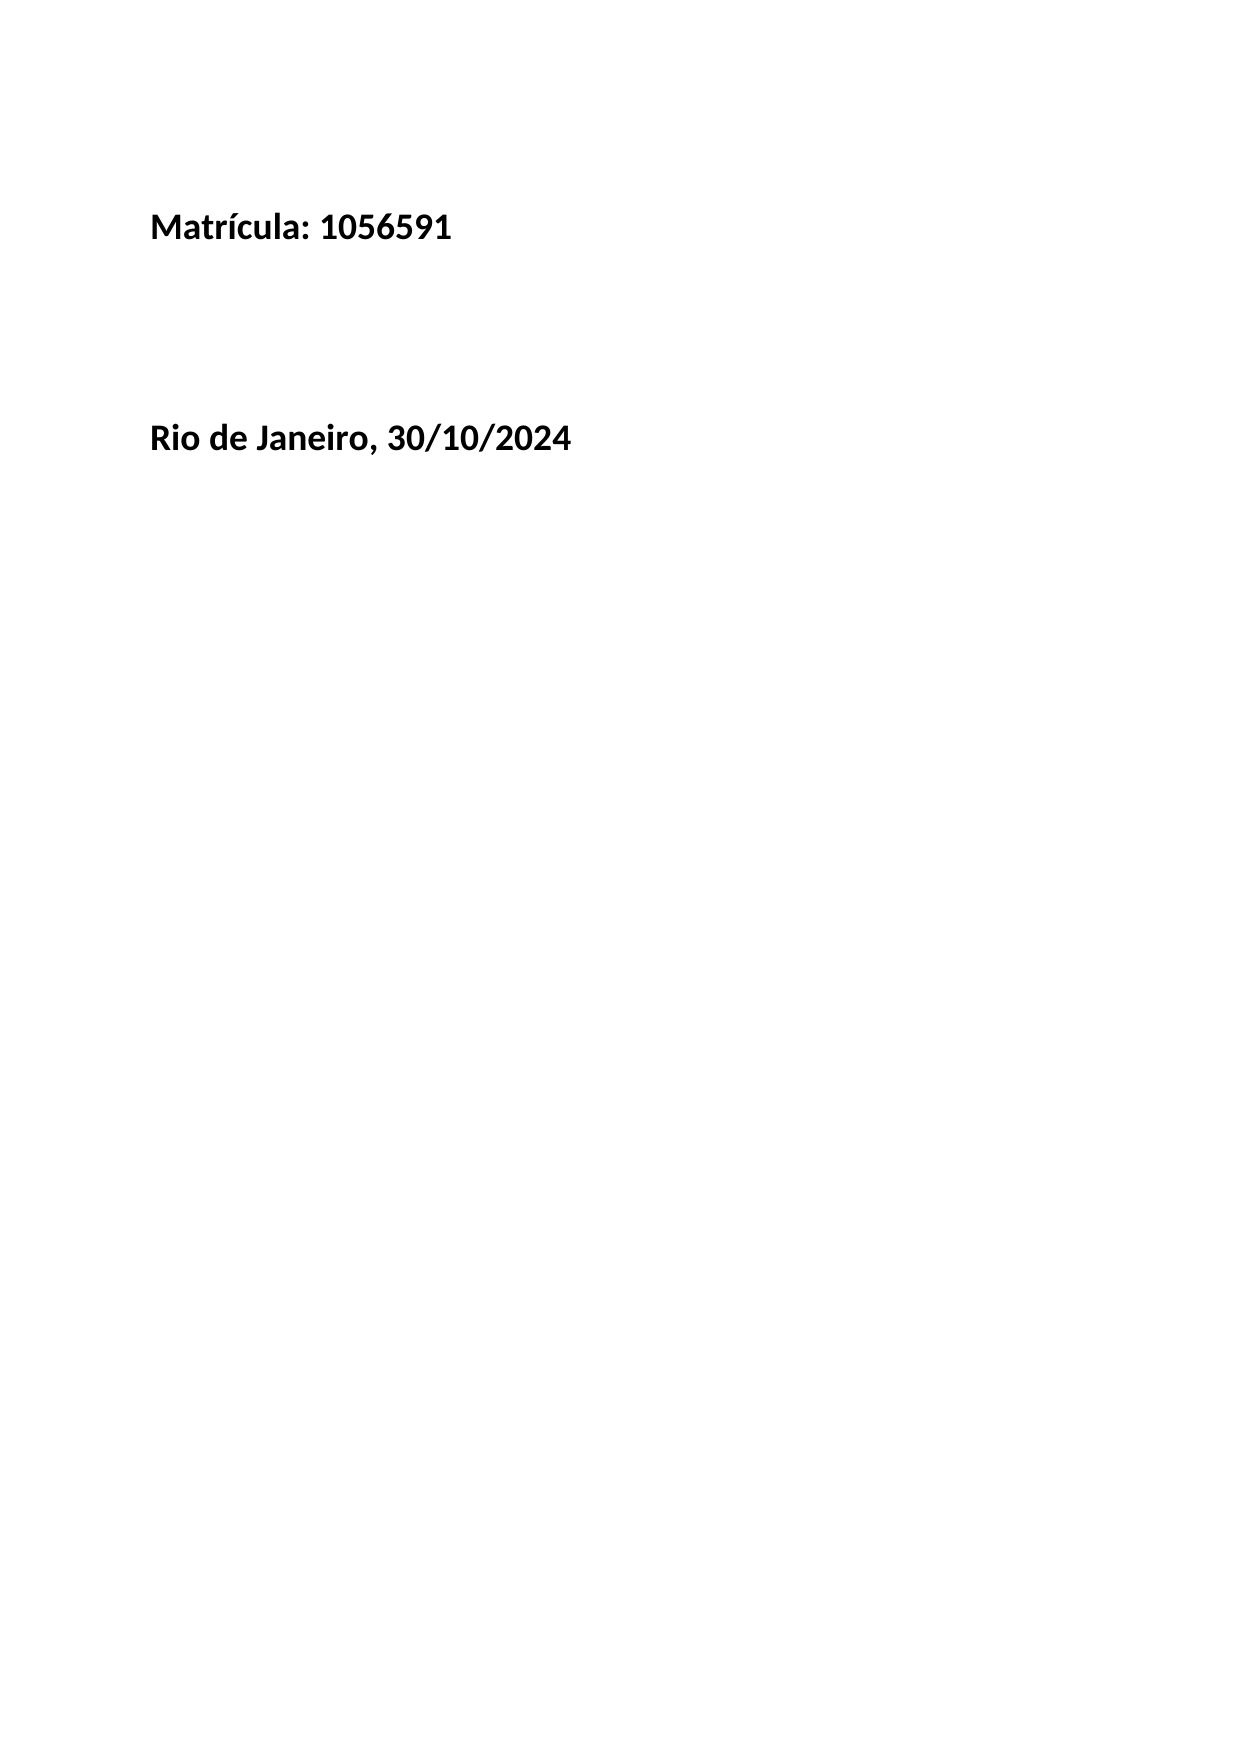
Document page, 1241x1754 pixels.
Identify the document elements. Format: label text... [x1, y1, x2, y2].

text Rio de Janeiro, 30/10/2024 [150, 413, 1090, 459]
text Matrícula: 1056591 [150, 203, 1090, 248]
